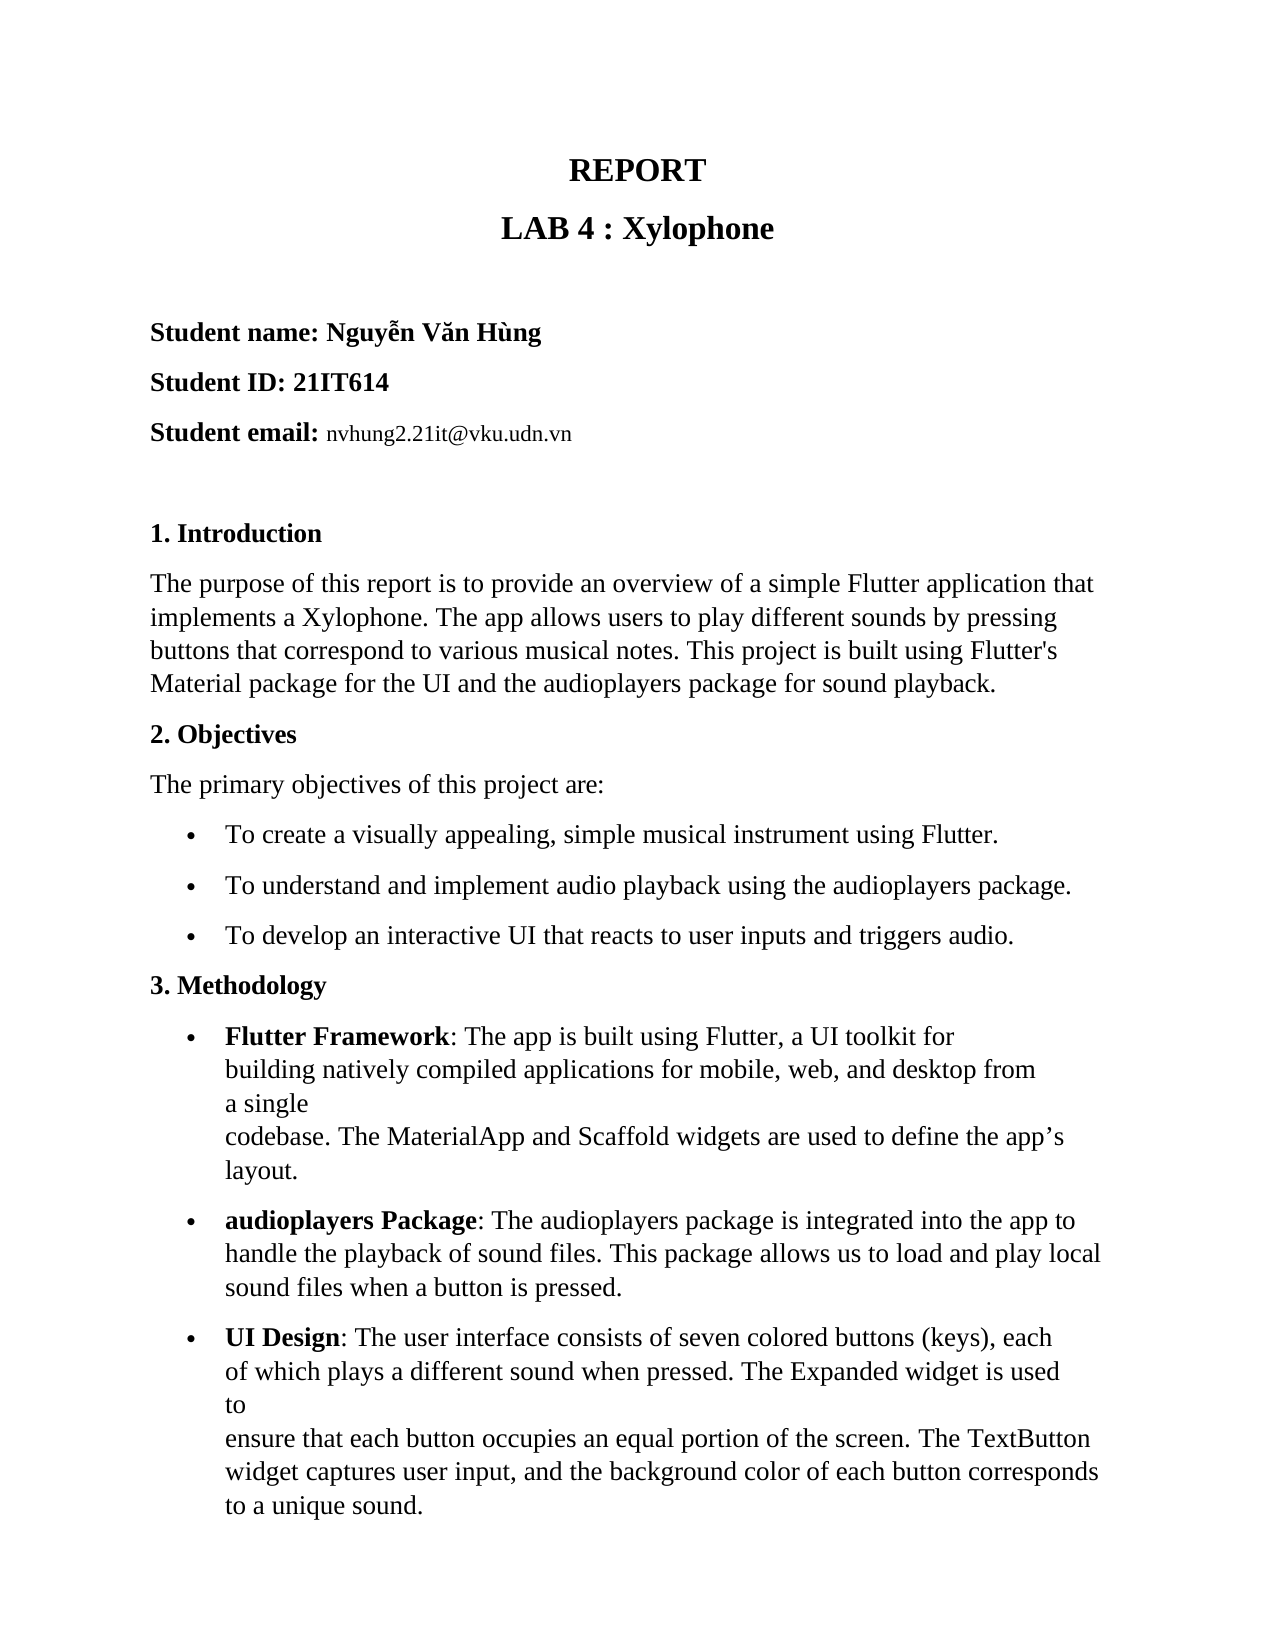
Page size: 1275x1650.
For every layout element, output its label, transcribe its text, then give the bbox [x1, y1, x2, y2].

text Student ID: 21IT614 [150, 366, 572, 397]
list To create a visually appealing, simple musical instrument using Flutter. [187, 818, 1135, 849]
list UI Design: The user interface consists of seven colored buttons (keys), each of which plays a different sound when pressed. The Expanded widget is used to [187, 1321, 1081, 1419]
text The primary objectives of this project are: [150, 768, 1135, 799]
list Objectives [150, 718, 1135, 749]
text Student name: Nguyễn Văn Hùng [150, 316, 572, 347]
list Introduction [150, 517, 1135, 548]
list audioplayers Package: The audioplayers package is integrated into the app to [187, 1204, 1135, 1235]
title LAB 4 : Xylophone [140, 208, 1135, 246]
list Flutter Framework: The app is built using Flutter, a UI toolkit for building natively compiled applications for mobile, web, and desktop from a single [187, 1019, 1050, 1118]
text handle the playback of sound files. This package allows us to load and play local sound files when a button is pressed. [225, 1238, 1135, 1302]
text The purpose of this report is to provide an overview of a simple Flutter application that implements a Xylophone. The app allows users to play different sounds by pressing buttons that correspond to various musical notes. This project is built using Flutter's [150, 567, 1135, 665]
text codebase. The MaterialApp and Scaffold widgets are used to define the app’s layout. [225, 1120, 1114, 1185]
title REPORT [140, 150, 1135, 188]
list Methodology [150, 969, 1135, 1001]
text Material package for the UI and the audioplayers package for sound playback. [150, 668, 1135, 699]
text ensure that each button occupies an equal portion of the screen. The TextButton widget captures user input, and the background color of each button corresponds to a unique sound. [225, 1422, 1114, 1520]
text Student email: nvhung2.21it@vku.udn.vn [150, 416, 1135, 447]
list To develop an interactive UI that reacts to user inputs and triggers audio. [187, 919, 1135, 950]
list To understand and implement audio playback using the audioplayers package. [187, 869, 1135, 900]
